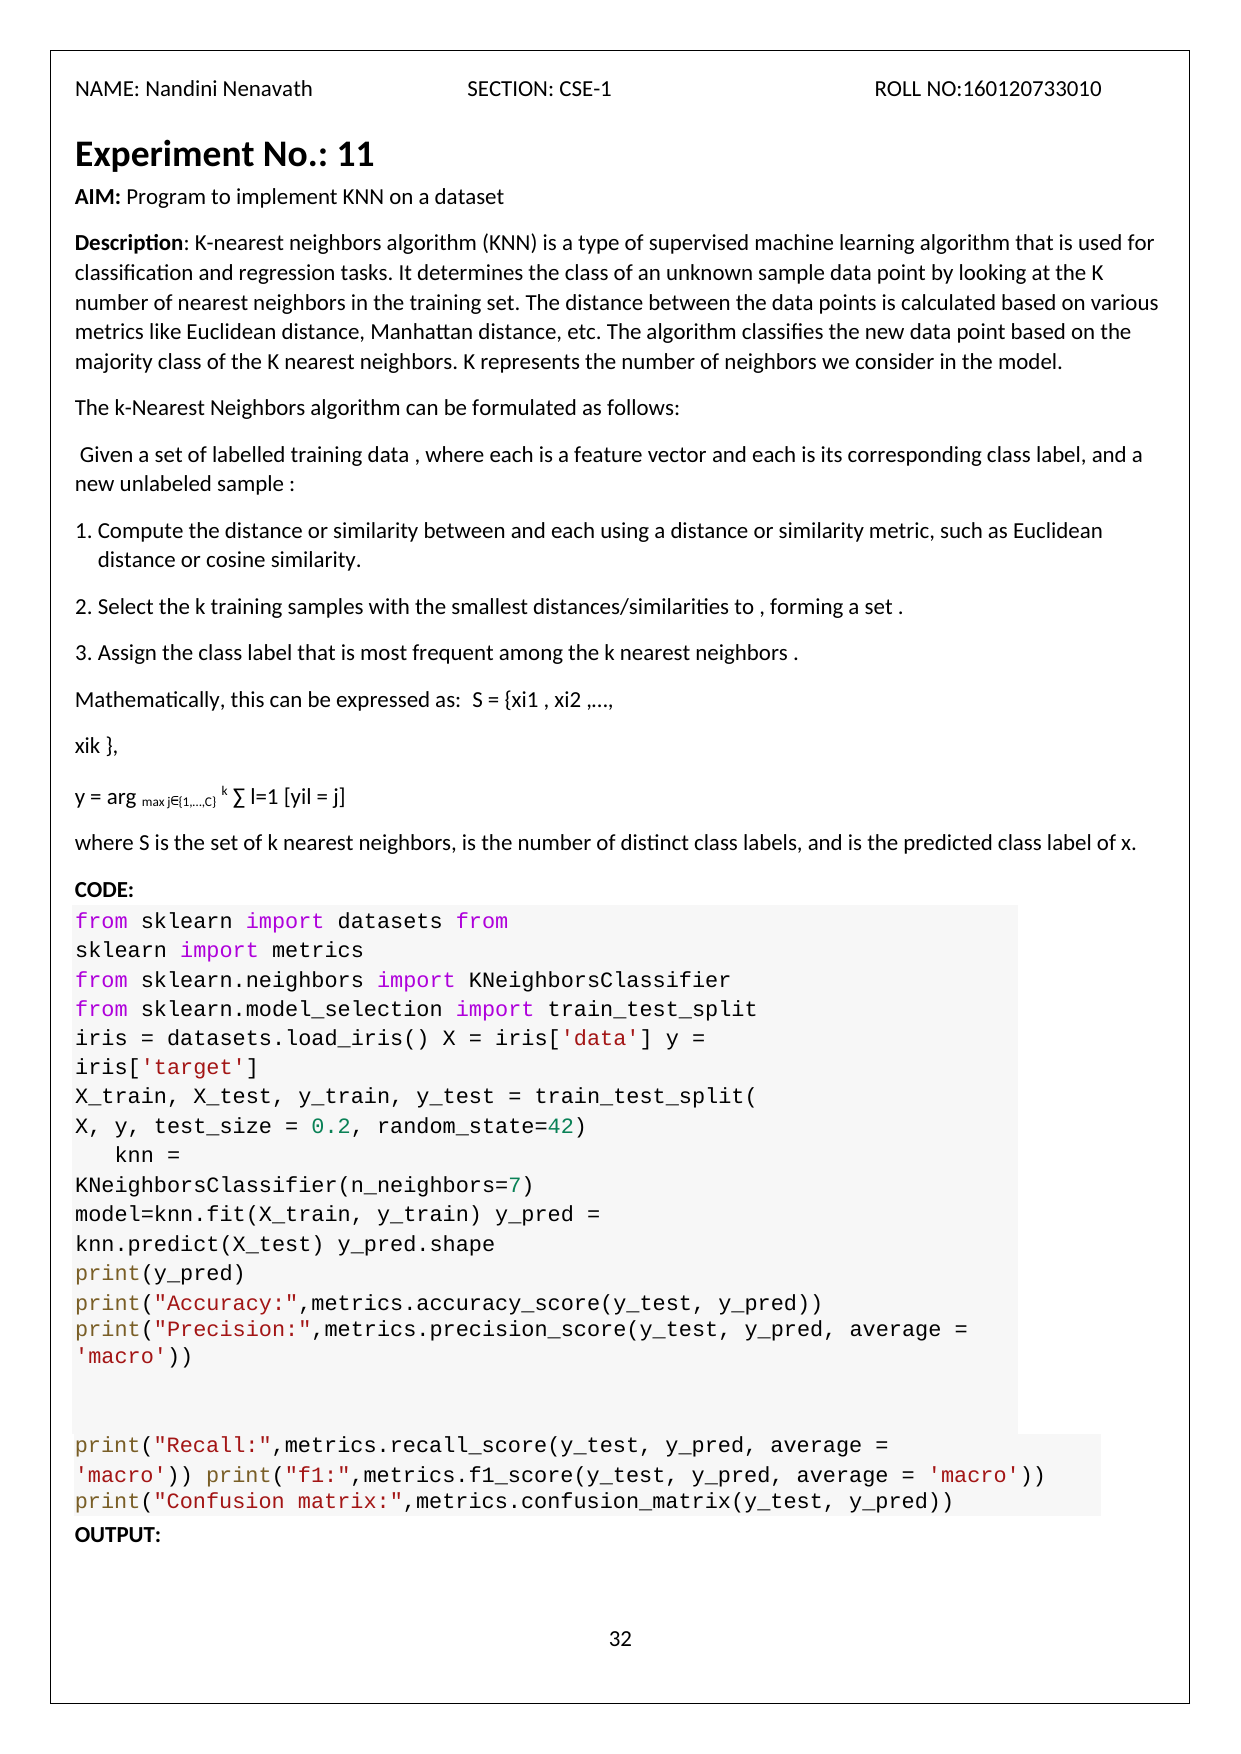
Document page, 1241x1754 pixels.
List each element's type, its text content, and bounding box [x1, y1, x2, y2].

text Experiment No.: 11 [75, 130, 1165, 176]
table_header from sklearn import datasets from sklearn import metrics from sklearn.neighbors import KNeighborsClassifier from sklearn.model_selection import train_test_split iris = datasets.load_iris() X = iris['data'] y = iris['target'] X_train, X_test, y_train, y_test = train_test_split( X, y, test_size = 0.2, random_state=42) knn = KNeighborsClassifier(n_neighbors=7) model=knn.fit(X_train, y_train) y_pred = knn.predict(X_test) y_pred.shape print(y_pred) print("Accuracy:",metrics.accuracy_score(y_test, y_pred)) print("Precision:",metrics.precision_score(y_test, y_pred, average = 'macro')) [72, 905, 1018, 1434]
list Select the k training samples with the smallest distances/similarities to , forming a set . [75, 592, 1165, 620]
text Description: K-nearest neighbors algorithm (KNN) is a type of supervised machine learning algorithm that is used for classification and regression tasks. It determines the class of an unknown sample data point by looking at the K number of nearest neighbors in the training set. The distance between the data points is calculated based on various metrics like Euclidean distance, Manhattan distance, etc. The algorithm classifies the new data point based on the majority class of the K nearest neighbors. K represents the number of neighbors we consider in the model. [74, 228, 1165, 375]
text OUTPUT: [74, 1520, 1165, 1548]
text print("Recall:",metrics.recall_score(y_test, y_pred, average = [74, 1434, 1101, 1459]
text The k-Nearest Neighbors algorithm can be formulated as follows: [74, 393, 1165, 421]
list Compute the distance or similarity between and each using a distance or similarity metric, such as Euclidean distance or cosine similarity. [75, 516, 1165, 574]
text y = arg max j{1,…,C} k ∑ l=1 [yil = j] [74, 782, 1165, 810]
picture [170, 795, 179, 805]
list Assign the class label that is most frequent among the k nearest neighbors . [75, 638, 1165, 667]
text 'macro')) print("f1:",metrics.f1_score(y_test, y_pred, average = 'macro')) print("Confusion matrix:",metrics.confusion_matrix(y_test, y_pred)) [74, 1464, 1101, 1516]
text Mathematically, this can be expressed as: S = {xi1 , xi2 ,…, xik }, [74, 685, 624, 759]
text CODE: [74, 875, 1165, 903]
text where S is the set of k nearest neighbors, is the number of distinct class labels, and is the predicted class label of x. [74, 828, 1165, 856]
text AIM: Program to implement KNN on a dataset [74, 182, 1165, 210]
text Given a set of labelled training data , where each is a feature vector and each is its corresponding class label, and a new unlabeled sample : [74, 440, 1165, 497]
